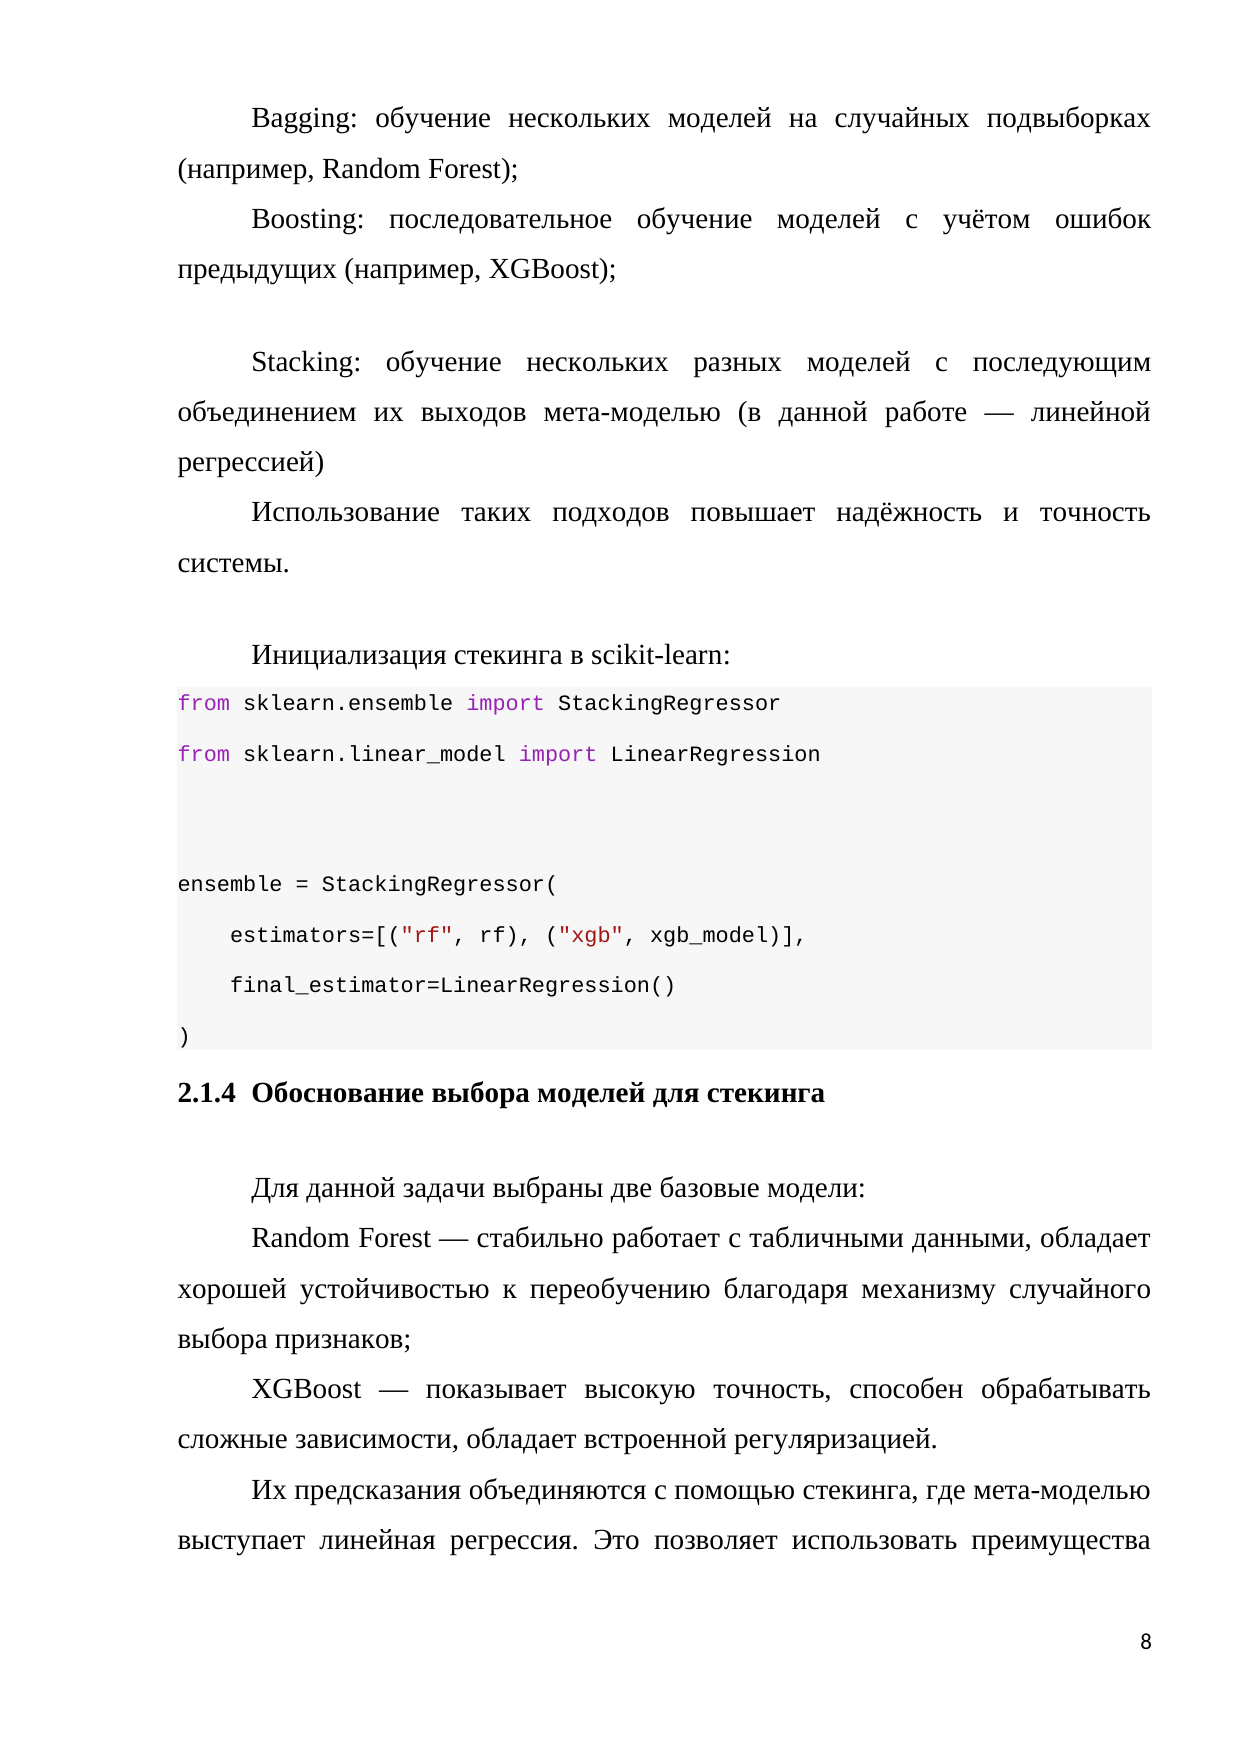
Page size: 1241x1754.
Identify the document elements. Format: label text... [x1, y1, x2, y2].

subtitle Обоснование выбора моделей для стекинга [177, 1075, 1152, 1108]
text Boosting: последовательное обучение моделей с учётом ошибок предыдущих (например, XGBoost); [177, 201, 1152, 285]
text ) [177, 1020, 1152, 1050]
text Использование таких подходов повышает надёжность и точность системы. [177, 494, 1152, 578]
text estimators=[("rf", rf), ("xgb", xgb_model)], [177, 919, 1152, 949]
text from sklearn.ensemble import StackingRegressor [177, 687, 1152, 717]
text Stacking: обучение нескольких разных моделей с последующим объединением их выходов мета-моделью (в данной работе — линейной регрессией) [177, 344, 1152, 478]
text Инициализация стекинга в scikit-learn: [177, 637, 1152, 671]
text Random Forest — стабильно работает с табличными данными, обладает хорошей устойчивостью к переобучению благодаря механизму случайного выбора признаков; [177, 1220, 1152, 1354]
text final_estimator=LinearRegression() [177, 970, 1152, 999]
text Для данной задачи выбраны две базовые модели: [177, 1170, 1152, 1204]
text ensemble = StackingRegressor( [177, 869, 1152, 898]
text XGBoost — показывает высокую точность, способен обрабатывать сложные зависимости, обладает встроенной регуляризацией. [177, 1371, 1152, 1455]
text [177, 1472, 1152, 1556]
text from sklearn.linear_model import LinearRegression [177, 738, 1152, 768]
text Bagging: обучение нескольких моделей на случайных подвыборках (например, Random Forest); [177, 100, 1152, 184]
